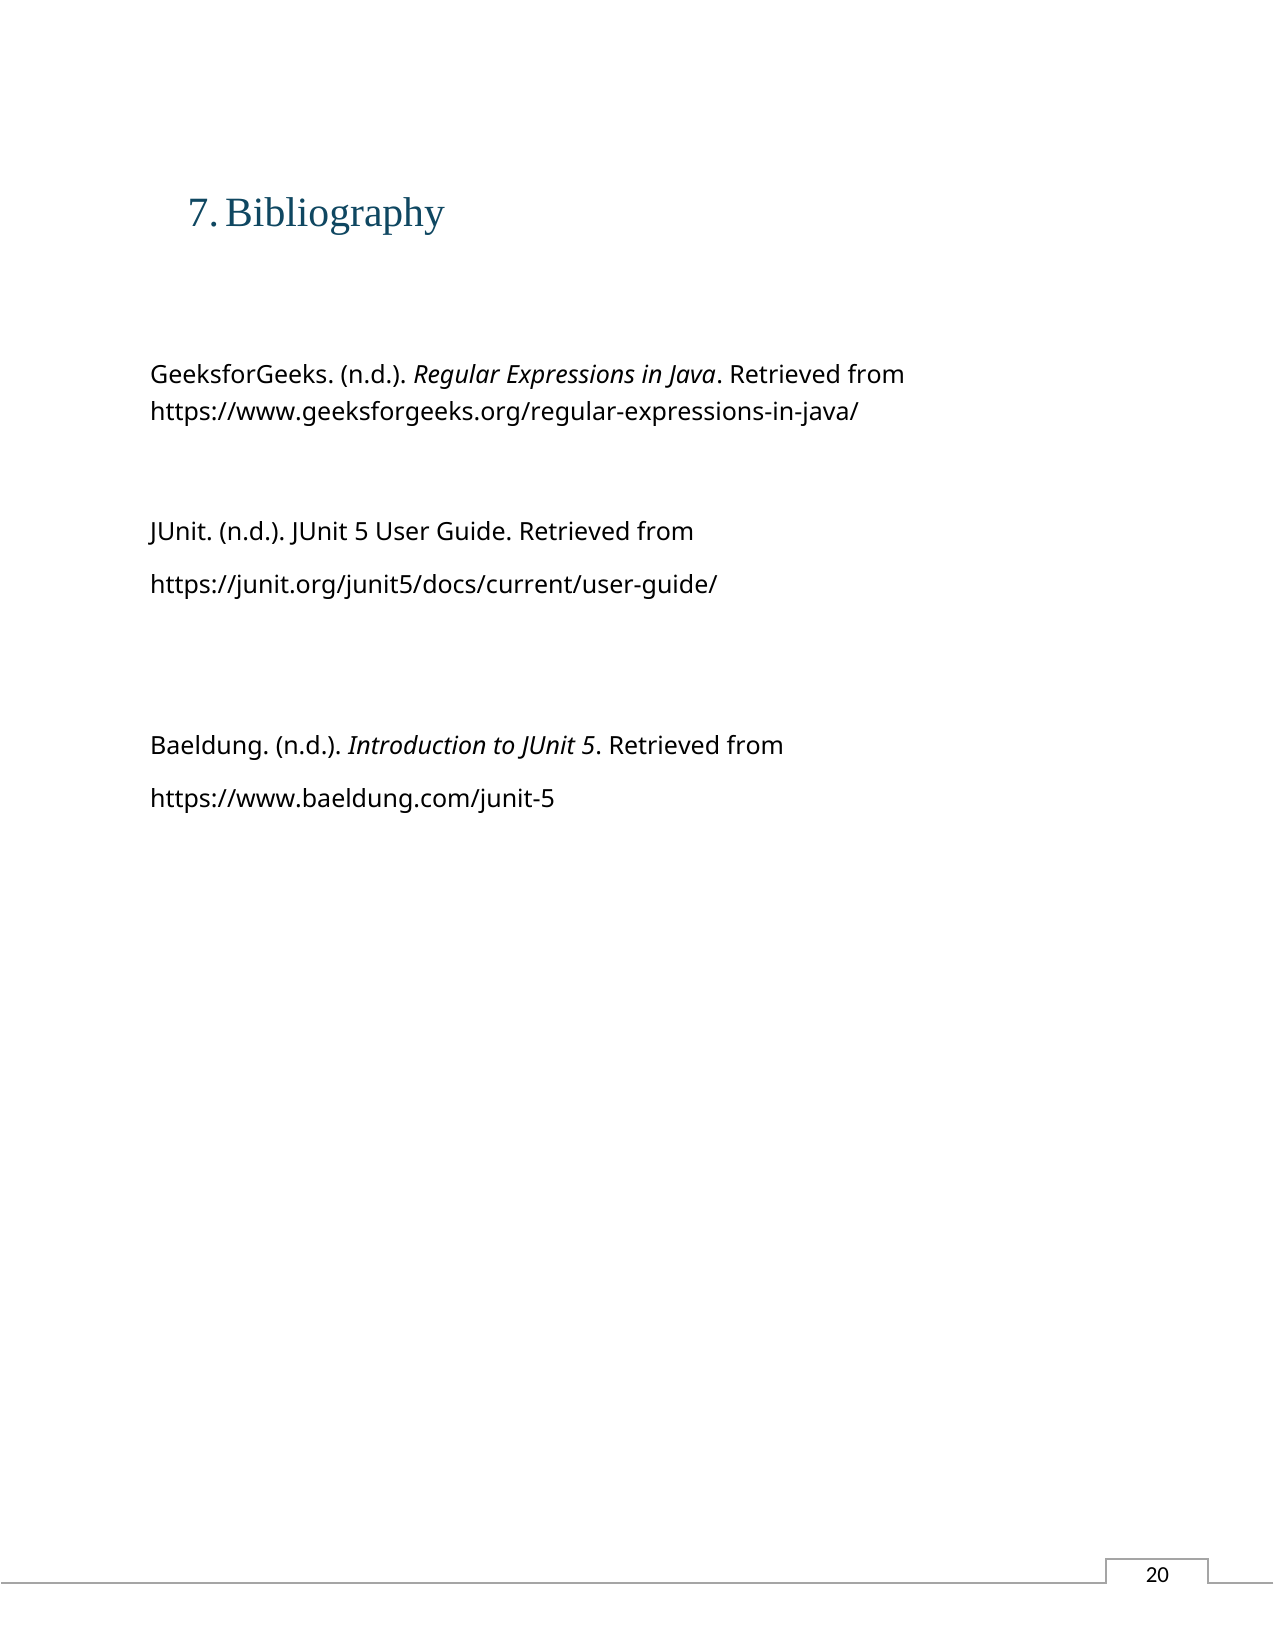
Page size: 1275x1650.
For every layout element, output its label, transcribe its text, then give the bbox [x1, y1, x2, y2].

text Baeldung. (n.d.). Introduction to JUnit 5. Retrieved from [150, 727, 1125, 761]
text JUnit. (n.d.). JUnit 5 User Guide. Retrieved from [150, 477, 1125, 548]
text https://www.baeldung.com/junit-5 [150, 781, 1125, 815]
subtitle Bibliography [187, 187, 1125, 235]
text GeeksforGeeks. (n.d.). Regular Expressions in Java. Retrieved from https://www.geeksforgeeks.org/regular-expressions-in-java/ [150, 357, 1125, 458]
text https://junit.org/junit5/docs/current/user-guide/ [150, 567, 1125, 601]
